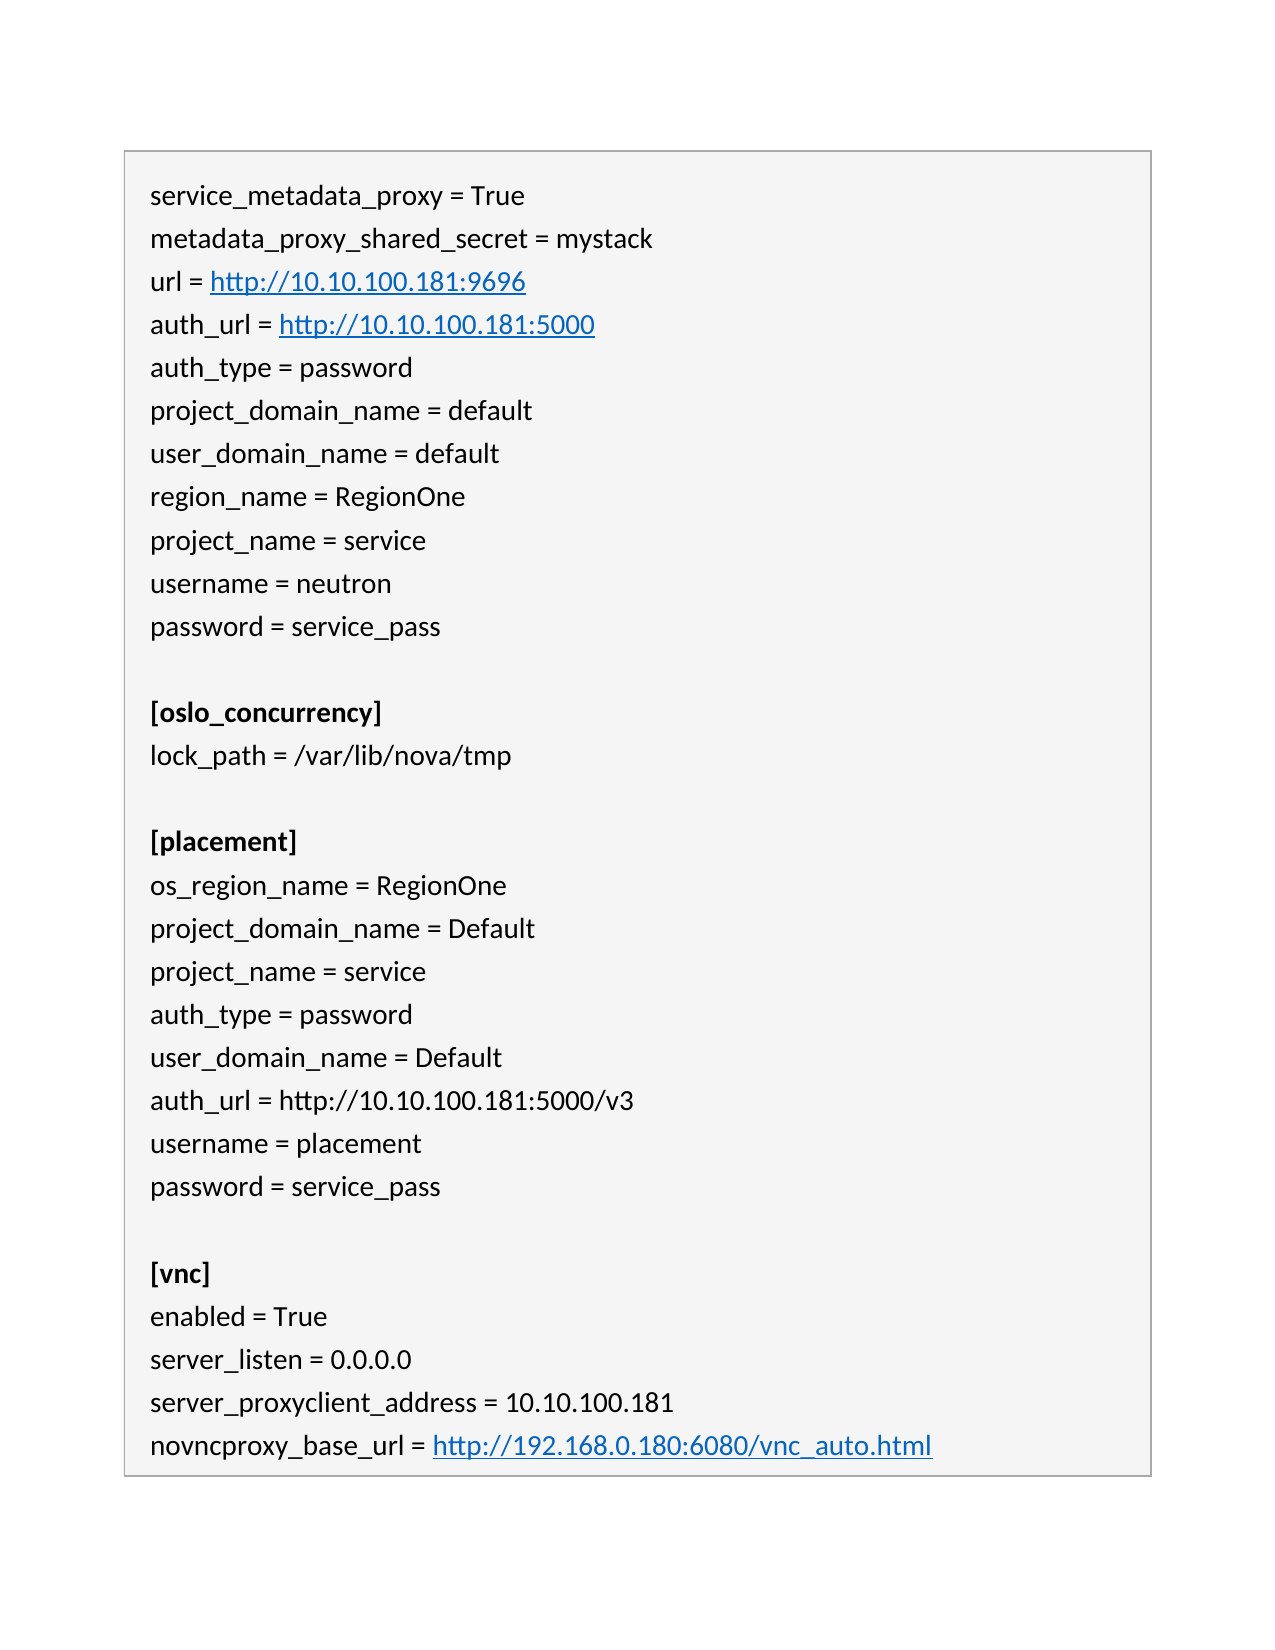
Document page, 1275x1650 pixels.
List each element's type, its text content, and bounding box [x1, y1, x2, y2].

text auth_url = http://10.10.100.181:5000/v3 [125, 1056, 1150, 1099]
text user_domain_name = default [125, 409, 1150, 452]
text user_domain_name = Default [125, 1012, 1150, 1056]
text password = service_pass [125, 581, 1150, 624]
text project_name = service [125, 495, 1150, 538]
text username = neutron [125, 538, 1150, 581]
text [oslo_concurrency] [125, 667, 1150, 711]
text os_region_name = RegionOne [125, 840, 1150, 883]
text metadata_proxy_shared_secret = mystack [125, 193, 1150, 236]
text lock_path = /var/lib/nova/tmp [125, 711, 1150, 754]
text service_metadata_proxy = True [125, 152, 1150, 193]
text region_name = RegionOne [125, 452, 1150, 495]
text enabled = True [125, 1271, 1150, 1314]
text [placement] [125, 797, 1150, 840]
text project_domain_name = default [125, 366, 1150, 409]
text server_proxyclient_address = 10.10.100.181 [125, 1357, 1150, 1401]
text project_domain_name = Default [125, 883, 1150, 926]
text novncproxy_base_url = http://192.168.0.180:6080/vnc_auto.html [125, 1401, 1150, 1475]
text auth_type = password [125, 969, 1150, 1012]
text [vnc] [125, 1228, 1150, 1271]
text server_listen = 0.0.0.0 [125, 1314, 1150, 1357]
text url = http://10.10.100.181:9696 [125, 236, 1150, 279]
text password = service_pass [125, 1142, 1150, 1185]
text auth_url = http://10.10.100.181:5000 [125, 279, 1150, 322]
text project_name = service [125, 926, 1150, 969]
text auth_type = password [125, 322, 1150, 366]
text username = placement [125, 1099, 1150, 1142]
